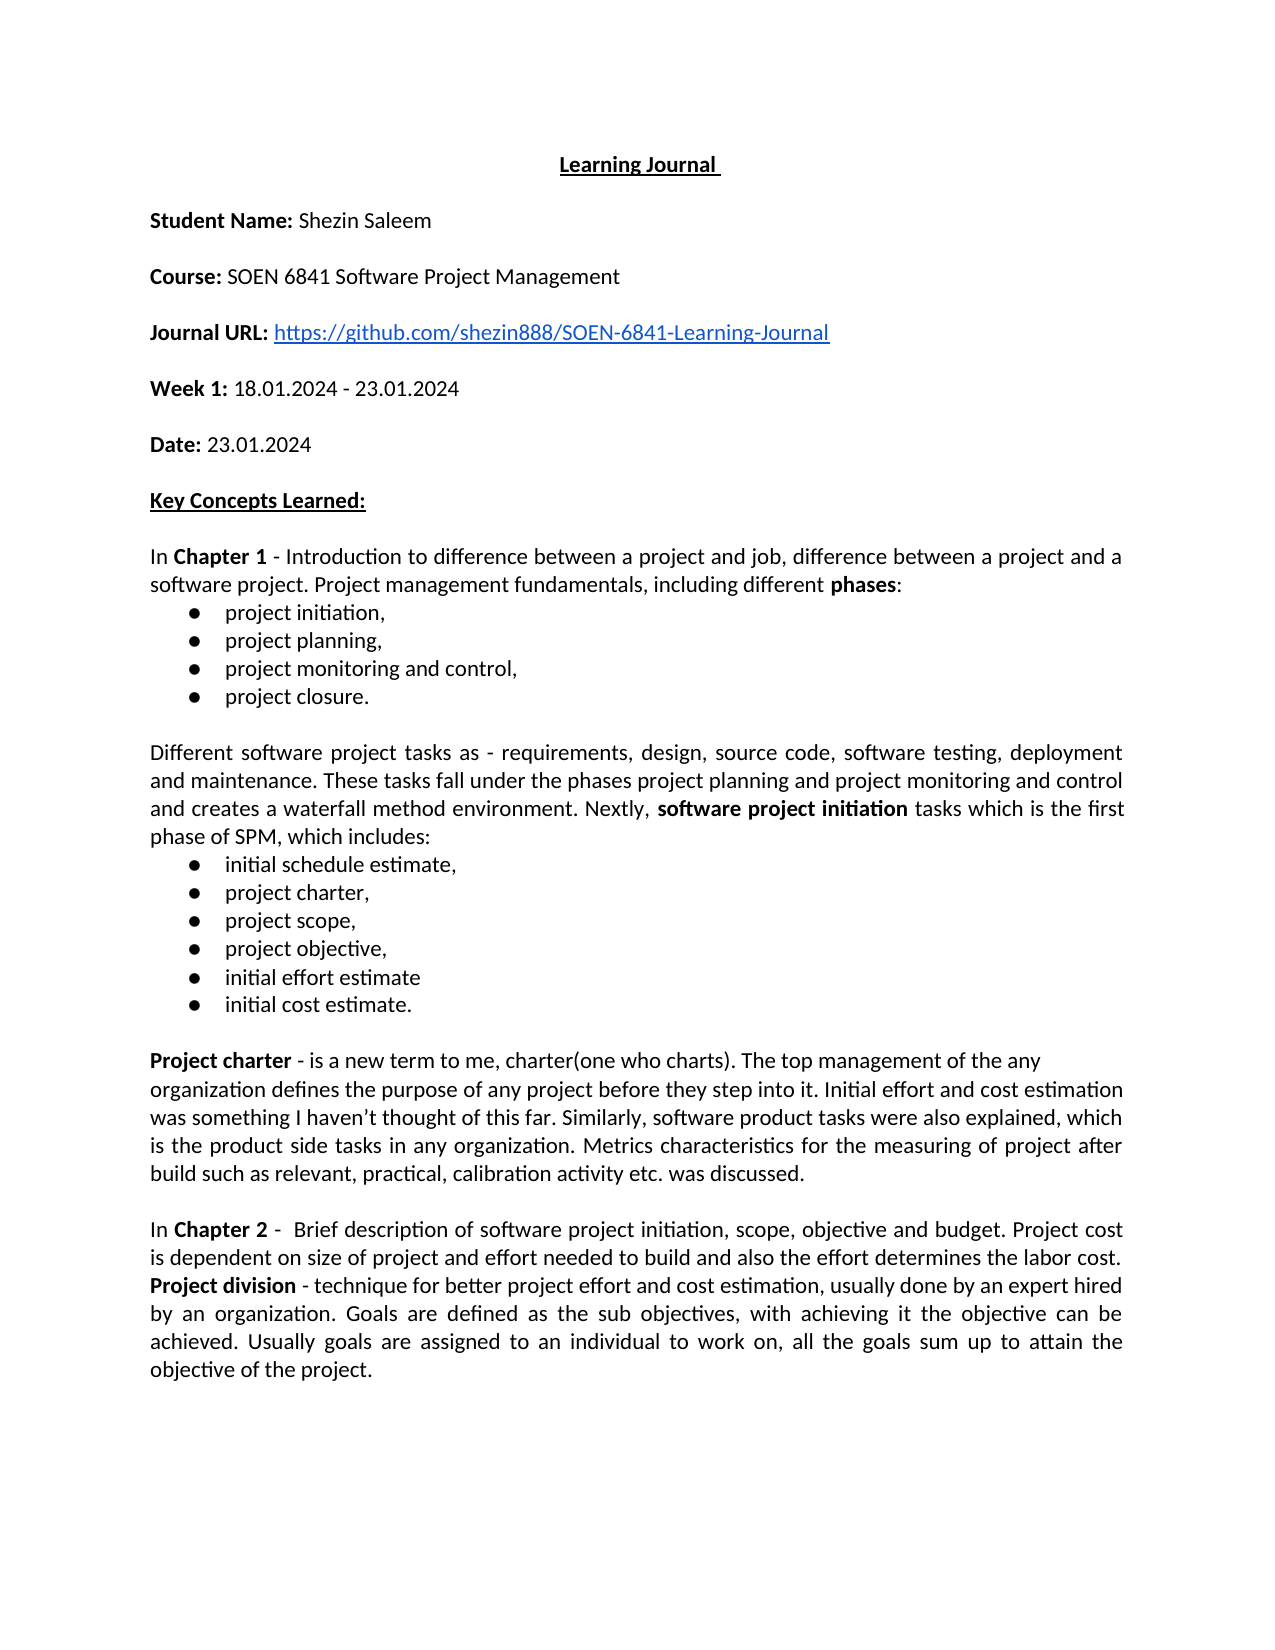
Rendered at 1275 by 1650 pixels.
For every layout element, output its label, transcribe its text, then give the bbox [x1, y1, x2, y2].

text Week 1: 18.01.2024 - 23.01.2024 [150, 374, 1125, 402]
text Key Concepts Learned: [150, 486, 1125, 514]
list project charter, [187, 878, 1125, 907]
list project scope, [187, 907, 1125, 934]
list initial effort estimate [187, 963, 1125, 991]
text Date: 23.01.2024 [150, 430, 1125, 458]
text Course: SOEN 6841 Software Project Management [150, 262, 1125, 290]
text Journal URL: https://github.com/shezin888/SOEN-6841-Learning-Journal [150, 318, 1125, 346]
text organization defines the purpose of any project before they step into it. Initial effort and cost estimation was something I haven’t thought of this far. Similarly, software product tasks were also explained, which is the product side tasks in any organization. Metrics characteristics for the measuring of project after build such as relevant, practical, calibration activity etc. was discussed. [150, 1075, 1125, 1187]
text Learning Journal [150, 150, 1125, 178]
text Student Name: Shezin Saleem [150, 206, 1125, 234]
text In Chapter 2 - Brief description of software project initiation, scope, objective and budget. Project cost is dependent on size of project and effort needed to build and also the effort determines the labor cost. Project division - technique for better project effort and cost estimation, usually done by an expert hired by an organization. Goals are defined as the sub objectives, with achieving it the objective can be achieved. Usually goals are assigned to an individual to work on, all the goals sum up to attain the objective of the project. [150, 1215, 1125, 1383]
list initial cost estimate. [187, 991, 1125, 1019]
list project closure. [187, 682, 1125, 710]
text Different software project tasks as - requirements, design, source code, software testing, deployment and maintenance. These tasks fall under the phases project planning and project monitoring and control and creates a waterfall method environment. Nextly, software project initiation tasks which is the first phase of SPM, which includes: [150, 738, 1125, 851]
text Project charter - is a new term to me, charter(one who charts). The top management of the any [150, 1047, 1125, 1075]
list project initiation, [187, 598, 1125, 626]
list project planning, [187, 626, 1125, 654]
list initial schedule estimate, [187, 851, 1125, 878]
text In Chapter 1 - Introduction to difference between a project and job, difference between a project and a software project. Project management fundamentals, including different phases: [150, 542, 1125, 598]
list project objective, [187, 934, 1125, 963]
list project monitoring and control, [187, 654, 1125, 682]
